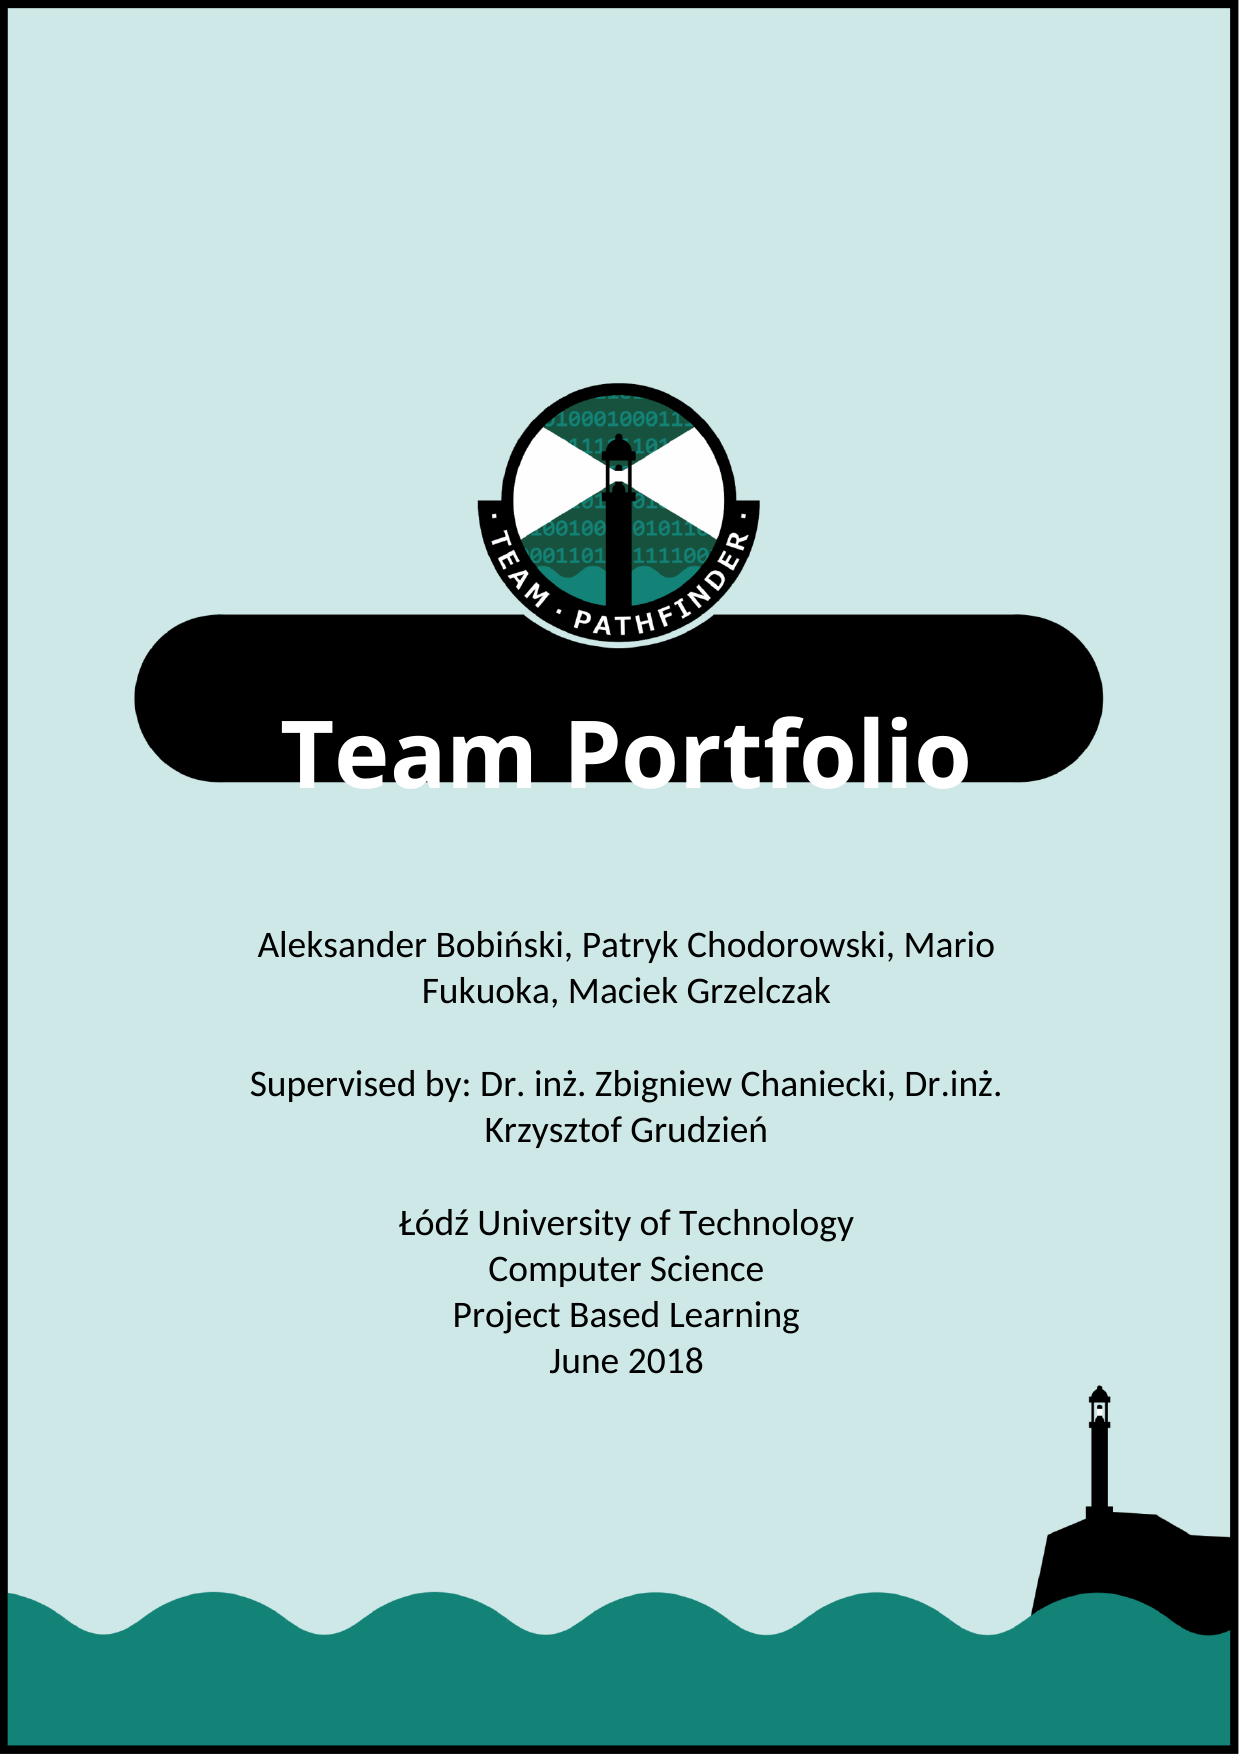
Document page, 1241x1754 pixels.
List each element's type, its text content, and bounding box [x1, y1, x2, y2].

subtitle Supervised by: Dr. inż. Zbigniew Chaniecki, Dr.inż. Krzysztof Grudzień [193, 1060, 1059, 1152]
picture [0, 0, 1239, 1754]
title Team Portfolio [193, 688, 1059, 816]
subtitle Aleksander Bobiński, Patryk Chodorowski, Mario Fukuoka, Maciek Grzelczak [193, 921, 1059, 1013]
subtitle Łódź University of Technology Computer Science Project Based Learning June 2018 [193, 1199, 1059, 1383]
